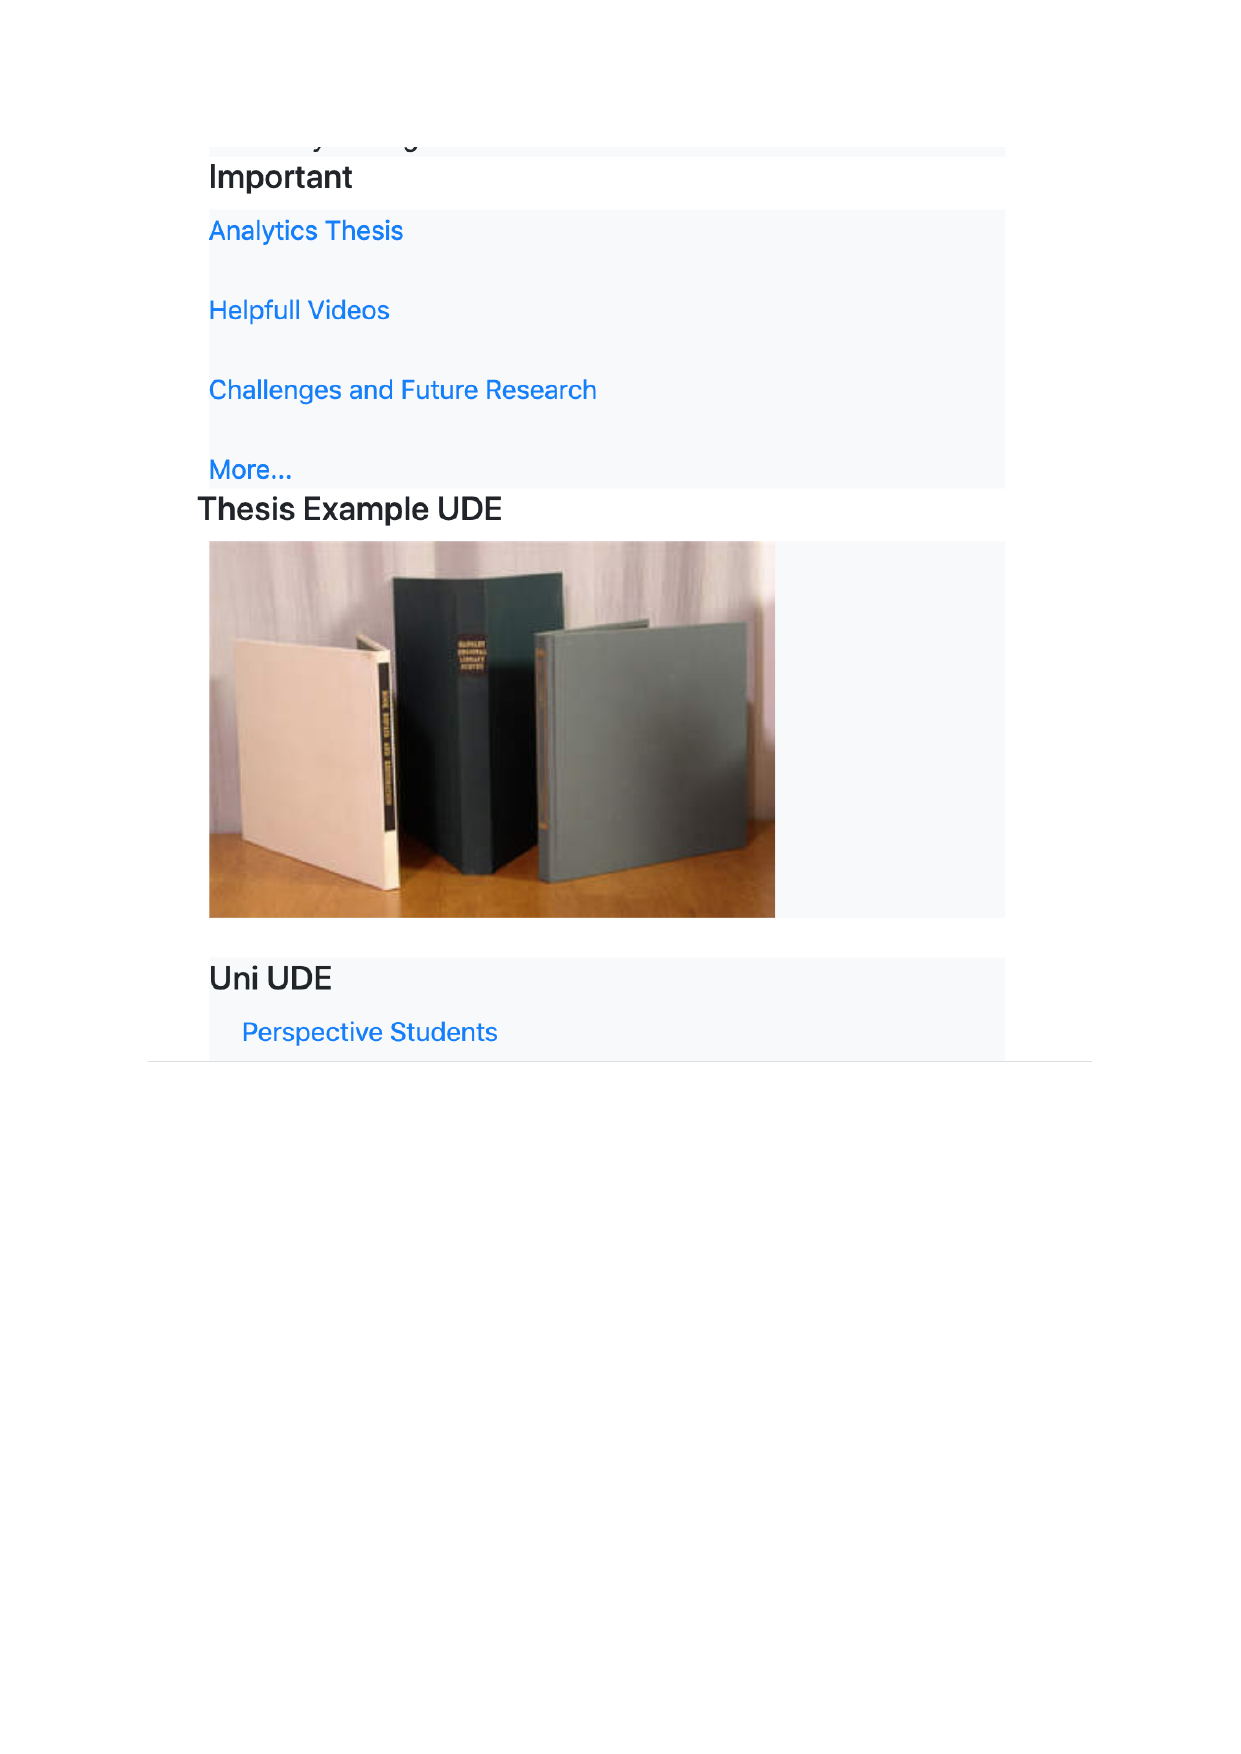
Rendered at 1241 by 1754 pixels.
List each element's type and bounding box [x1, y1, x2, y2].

picture [147, 147, 1092, 1062]
